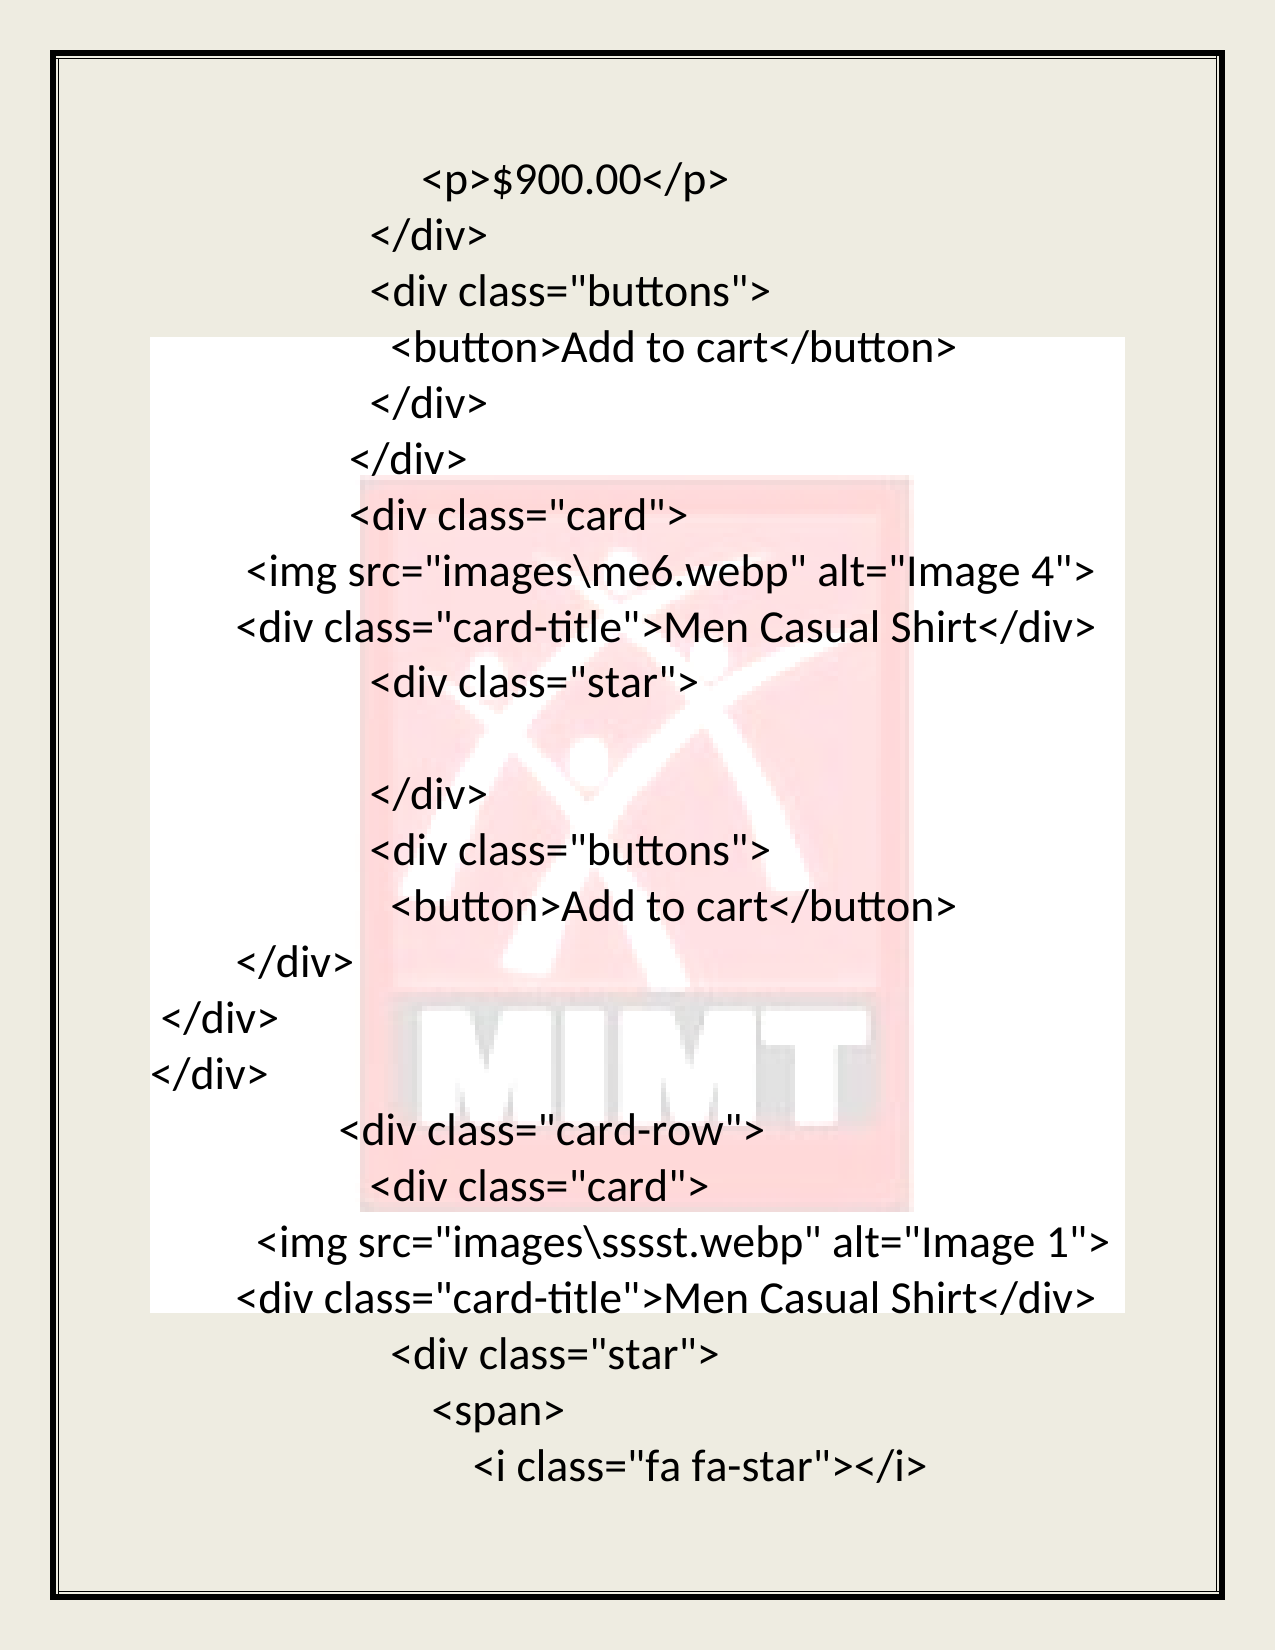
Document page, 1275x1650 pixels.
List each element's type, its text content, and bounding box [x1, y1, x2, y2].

list <div class="buttons"> [225, 821, 1125, 877]
list <div class="card-title">Men Casual Shirt</div> [225, 1269, 1125, 1325]
list </div> [225, 933, 1125, 989]
list </div> [225, 374, 1125, 430]
list </div> [225, 430, 1125, 486]
text </div> [150, 989, 1125, 1045]
list <div class="star"> [225, 653, 1125, 709]
list <div class="buttons"> [225, 262, 1125, 318]
list <span> [225, 1381, 1125, 1437]
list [225, 1437, 1125, 1492]
list </div> [225, 206, 1125, 262]
list <div class="card-title">Men Casual Shirt</div> [225, 597, 1125, 653]
list </div> [225, 765, 1125, 821]
text </div> [150, 1045, 1125, 1101]
list <div class="card-row"> [225, 1101, 1125, 1157]
list <div class="card"> [225, 1157, 1125, 1213]
list <img src="images\me6.webp" alt="Image 4"> [225, 542, 1125, 597]
list <div class="star"> [225, 1325, 1125, 1381]
list <button>Add to cart</button> [225, 318, 1125, 374]
list <div class="card"> [225, 486, 1125, 542]
list <button>Add to cart</button> [225, 877, 1125, 933]
list <p>$900.00</p> [225, 150, 1125, 206]
list <img src="images\sssst.webp" alt="Image 1"> [225, 1213, 1125, 1269]
